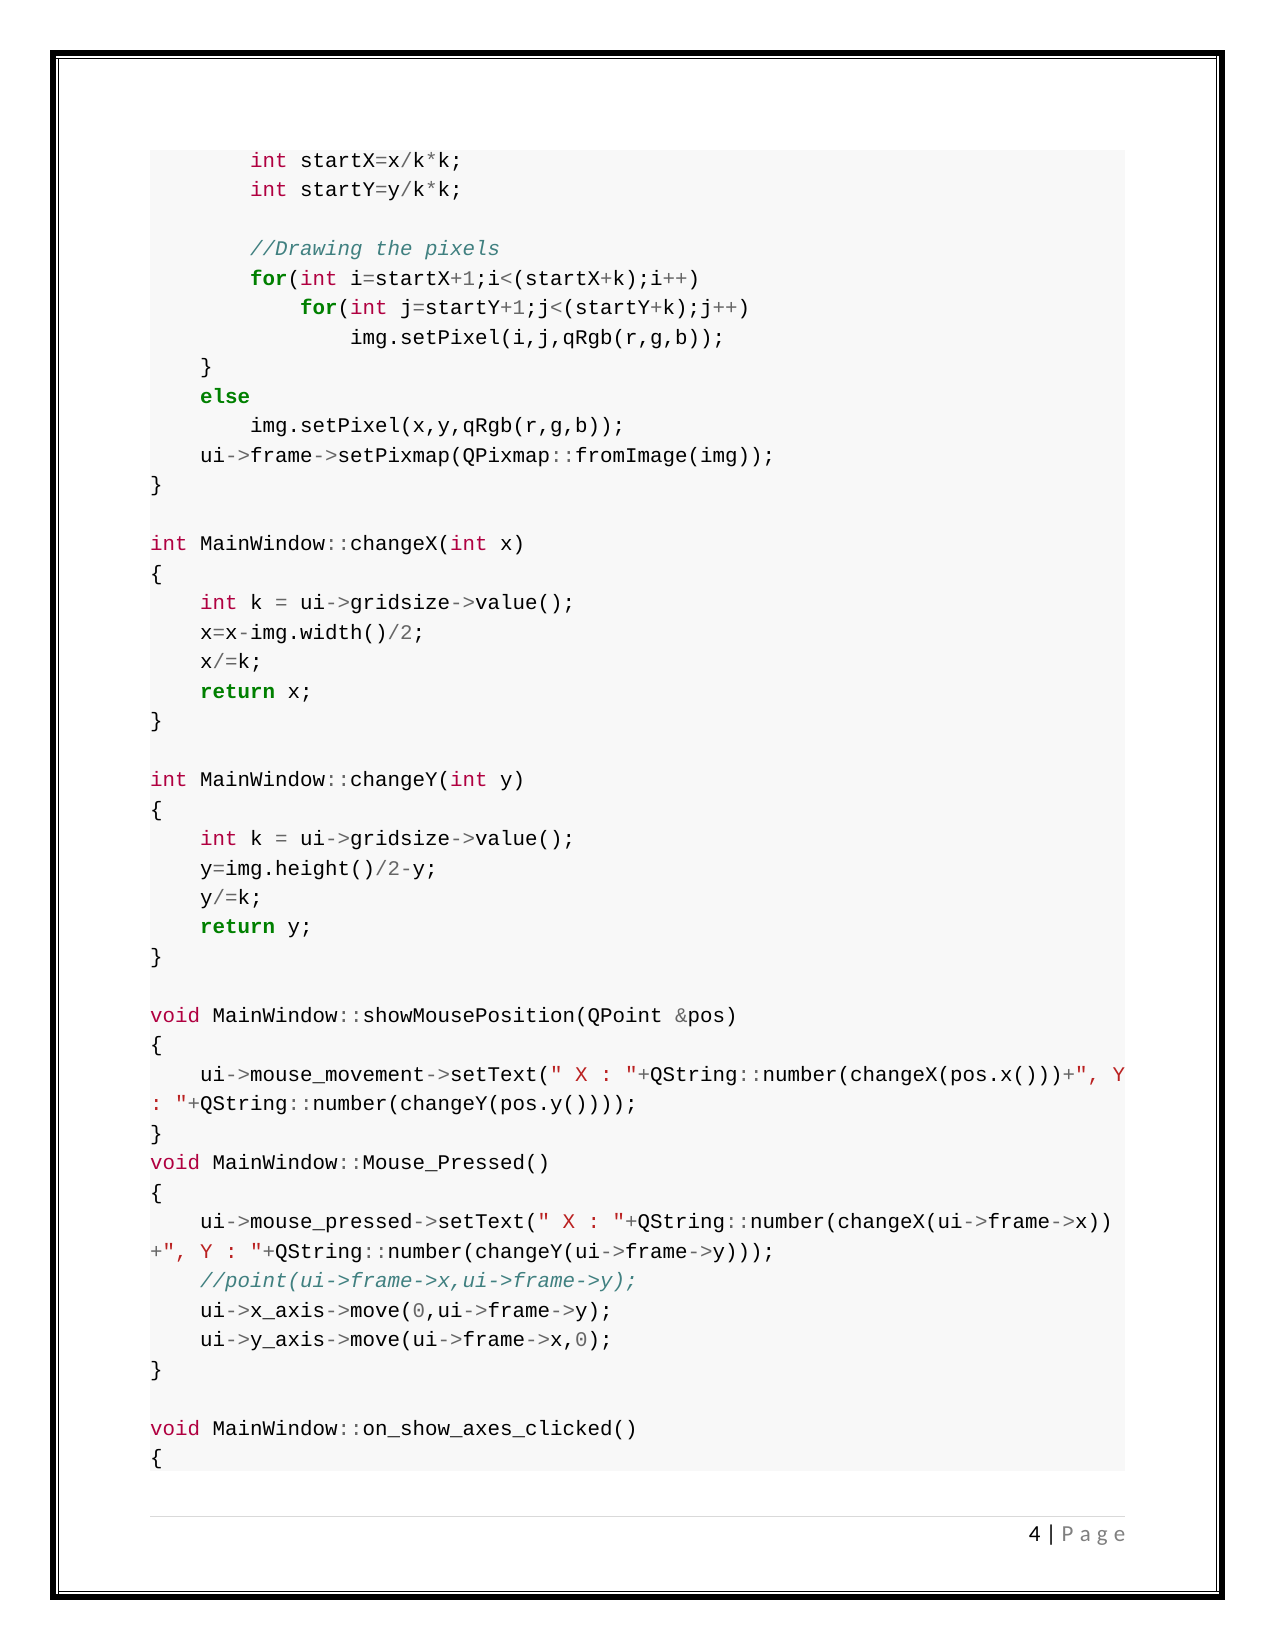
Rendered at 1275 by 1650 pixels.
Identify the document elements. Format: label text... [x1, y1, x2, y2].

text ui->mouse_movement->setText(" X : "+QString::number(changeX(pos.x()))+", Y : "+QString::number(changeY(pos.y()))); [150, 1064, 1125, 1117]
text void MainWindow::on_show_axes_clicked() [150, 1418, 1125, 1441]
text int startX=x/k*k; [150, 150, 1125, 174]
text img.setPixel(x,y,qRgb(r,g,b)); [150, 415, 1125, 439]
text int MainWindow::changeY(int y) [150, 769, 1125, 793]
text for(int i=startX+1;i<(startX+k);i++) [150, 268, 1125, 292]
text else [150, 386, 1125, 409]
text ui->mouse_pressed->setText(" X : "+QString::number(changeX(ui->frame->x))+", Y : "+QString::number(changeY(ui->frame->y))); [150, 1211, 1125, 1264]
text { [150, 1034, 1125, 1058]
text //point(ui->frame->x,ui->frame->y); [150, 1270, 1125, 1294]
text } [150, 356, 1125, 380]
text ui->y_axis->move(ui->frame->x,0); [150, 1329, 1125, 1353]
text { [150, 798, 1125, 822]
text void MainWindow::Mouse_Pressed() [150, 1152, 1125, 1176]
text } [150, 474, 1125, 498]
text int k = ui->gridsize->value(); [150, 828, 1125, 852]
text { [150, 1182, 1125, 1205]
text int startY=y/k*k; [150, 179, 1125, 203]
text for(int j=startY+1;j<(startY+k);j++) [150, 297, 1125, 321]
text { [150, 1447, 1125, 1471]
text int k = ui->gridsize->value(); [150, 592, 1125, 616]
text } [150, 1123, 1125, 1146]
text //Drawing the pixels [150, 238, 1125, 262]
text y/=k; [150, 887, 1125, 911]
text { [150, 563, 1125, 586]
text ui->x_axis->move(0,ui->frame->y); [150, 1300, 1125, 1323]
text return y; [150, 916, 1125, 940]
text y=img.height()/2-y; [150, 857, 1125, 881]
text return x; [150, 681, 1125, 704]
text x=x-img.width()/2; [150, 622, 1125, 645]
text } [150, 1359, 1125, 1382]
text void MainWindow::showMousePosition(QPoint &pos) [150, 1005, 1125, 1028]
text x/=k; [150, 651, 1125, 675]
text ui->frame->setPixmap(QPixmap::fromImage(img)); [150, 445, 1125, 468]
text int MainWindow::changeX(int x) [150, 533, 1125, 557]
text } [150, 946, 1125, 969]
text } [150, 710, 1125, 734]
text img.setPixel(i,j,qRgb(r,g,b)); [150, 327, 1125, 351]
